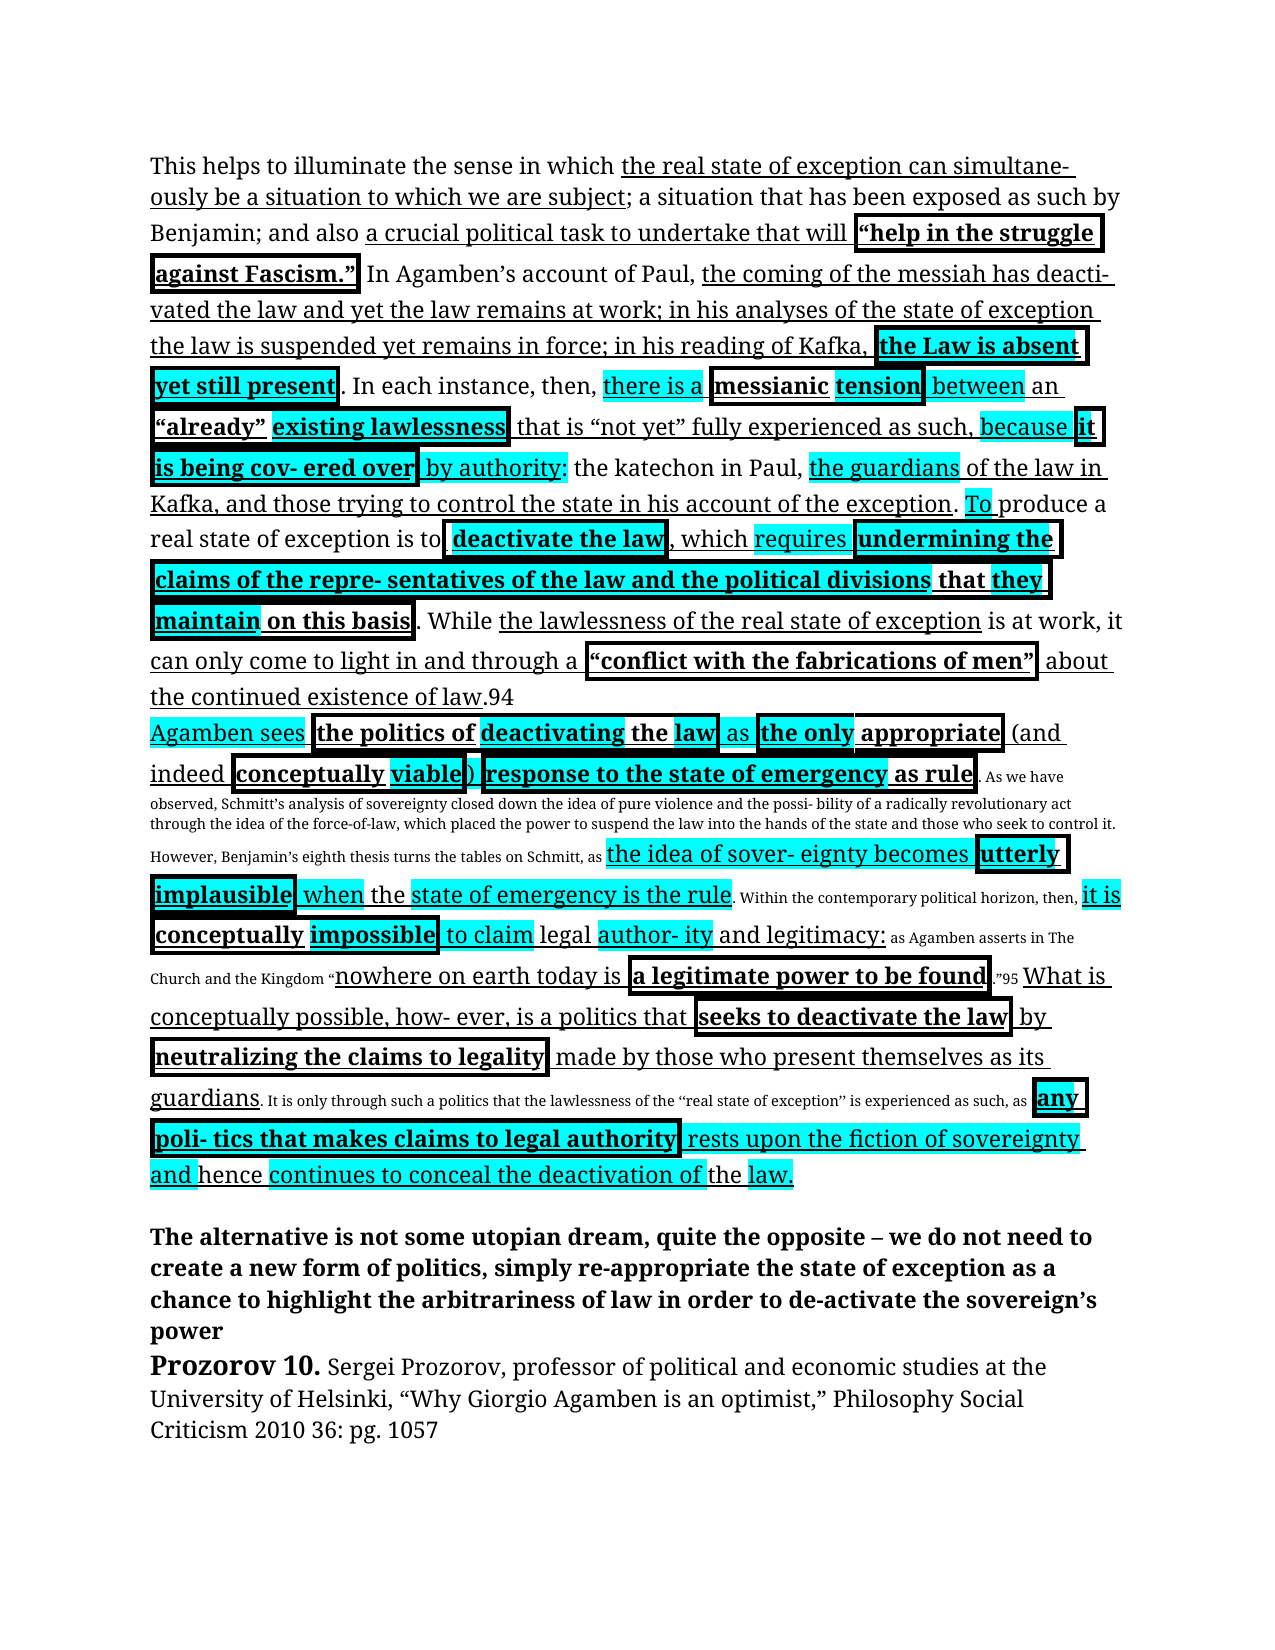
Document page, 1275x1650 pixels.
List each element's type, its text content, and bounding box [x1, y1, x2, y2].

text Prozorov 10. Sergei Prozorov, professor of political and economic studies at the University of Helsinki, “Why Giorgio Agamben is an optimist,” Philosophy Social Criticism 2010 36: pg. 1057 [150, 1346, 1125, 1445]
subtitle The alternative is not some utopian dream, quite the opposite – we do not need to create a new form of politics, simply re-appropriate the state of exception as a chance to highlight the arbitrariness of law in order to de-activate the sovereign’s power [150, 1221, 1125, 1346]
text This helps to illuminate the sense in which the real state of exception can simultane- ously be a situation to which we are subject; a situation that has been exposed as such by Benjamin; and also a crucial political task to undertake that will “help in the struggle against Fascism.” In Agamben’s account of Paul, the coming of the messiah has deacti- vated the law and yet the law remains at work; in his analyses of the state of exception the law is suspended yet remains in force; in his reading of Kafka, the Law is absent yet still present. In each instance, then, there is a messianic tension between an “already” existing lawlessness that is “not yet” fully experienced as such, because it is being cov- ered over by authority: the katechon in Paul, the guardians of the law in Kafka, and those trying to control the state in his account of the exception. To produce a real state of exception is to deactivate the law, which requires undermining the claims of the repre- sentatives of the law and the political divisions that they maintain on this basis. While the lawlessness of the real state of exception is at work, it can only come to light in and through a “conflict with the fabrications of men” about the continued existence of law.94 [150, 150, 1125, 712]
text Agamben sees the politics of deactivating the law as the only appropriate (and indeed conceptually viable) response to the state of emergency as rule. As we have observed, Schmitt’s analysis of sovereignty closed down the idea of pure violence and the possi- bility of a radically revolutionary act through the idea of the force-of-law, which placed the power to suspend the law into the hands of the state and those who seek to control it. However, Benjamin’s eighth thesis turns the tables on Schmitt, as the idea of sover- eignty becomes utterly implausible when the state of emergency is the rule. Within the contemporary political horizon, then, it is conceptually impossible to claim legal author- ity and legitimacy: as Agamben asserts in The Church and the Kingdom “nowhere on earth today is a legitimate power to be found.”95 What is conceptually possible, how- ever, is a politics that seeks to deactivate the law by neutralizing the claims to legality made by those who present themselves as its guardians. It is only through such a politics that the lawlessness of the ‘‘real state of exception’’ is experienced as such, as any poli- tics that makes claims to legal authority rests upon the fiction of sovereignty and hence continues to conceal the deactivation of the law. [150, 712, 1125, 1190]
